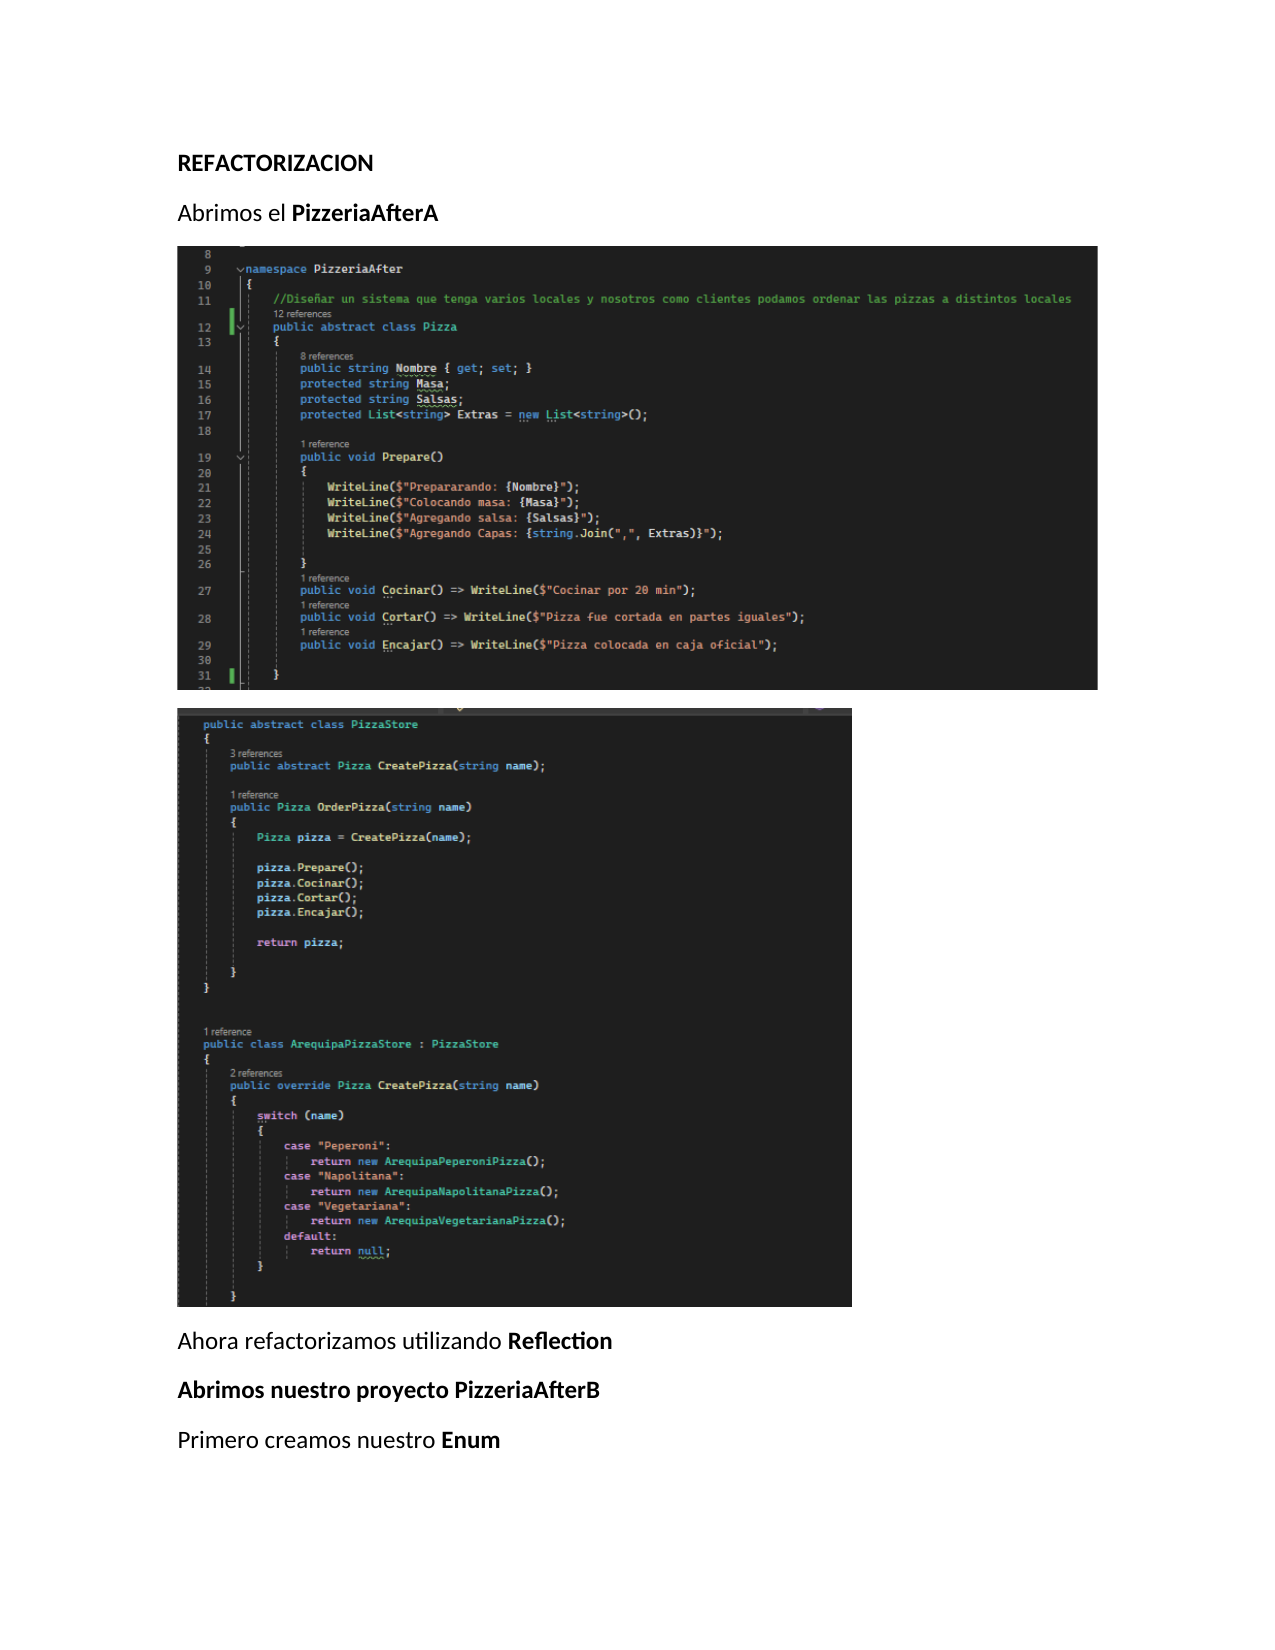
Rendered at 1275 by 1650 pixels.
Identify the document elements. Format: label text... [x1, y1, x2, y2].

picture [177, 708, 852, 1307]
text Ahora refactorizamos utilizando Reflection [177, 1325, 1098, 1356]
text Abrimos nuestro proyecto PizzeriaAfterB [177, 1375, 1098, 1405]
text Primero creamos nuestro Enum [177, 1424, 1098, 1455]
picture [177, 246, 1098, 690]
text REFACTORIZACION [177, 148, 1098, 178]
text Abrimos el PizzeriaAfterA [177, 197, 1098, 228]
